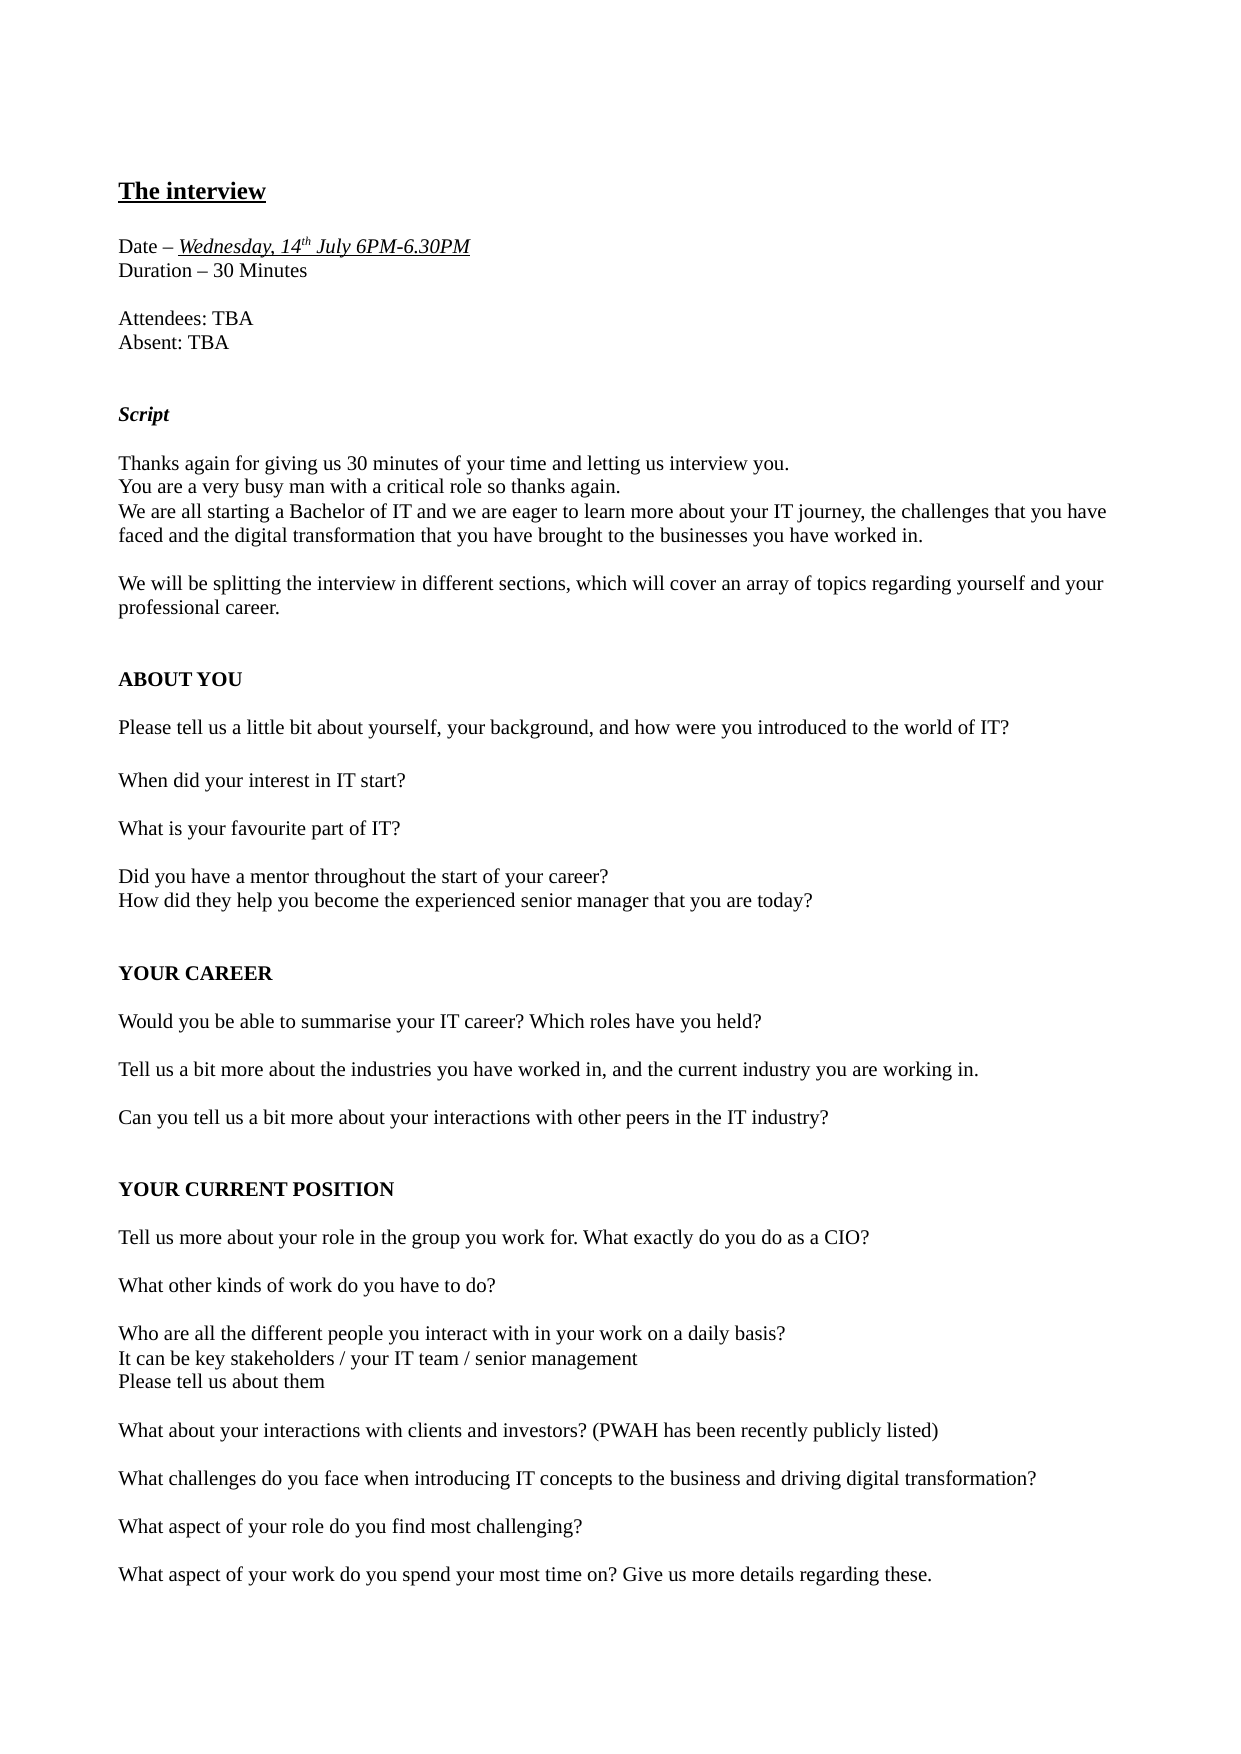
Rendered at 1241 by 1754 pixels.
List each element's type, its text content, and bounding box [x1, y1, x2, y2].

text What is your favourite part of IT? [118, 816, 1122, 840]
text What aspect of your work do you spend your most time on? Give us more details regarding these. [118, 1562, 1122, 1586]
text We will be splitting the interview in different sections, which will cover an array of topics regarding yourself and your professional career. [118, 571, 1122, 619]
text Can you tell us a bit more about your interactions with other peers in the IT industry? [118, 1105, 1122, 1129]
text When did your interest in IT start? [118, 768, 1122, 792]
text Attendees: TBA [118, 306, 1122, 330]
text Would you be able to summarise your IT career? Which roles have you held? [118, 1008, 1122, 1033]
text Date – Wednesday, 14th July 6PM-6.30PM [118, 234, 1122, 258]
text What challenges do you face when introducing IT concepts to the business and driving digital transformation? [118, 1466, 1122, 1490]
text What aspect of your role do you find most challenging? [118, 1514, 1122, 1538]
text Script [118, 402, 1122, 426]
text Absent: TBA [118, 330, 1122, 354]
text Duration – 30 Minutes [118, 258, 1122, 282]
text ABOUT YOU [118, 667, 1122, 691]
text Tell us a bit more about the industries you have worked in, and the current industry you are working in. [118, 1057, 1122, 1081]
text Thanks again for giving us 30 minutes of your time and letting us interview you. You are a very busy man with a critical role so thanks again. [118, 450, 1122, 498]
text Please tell us a little bit about yourself, your background, and how were you introduced to the world of IT? [118, 715, 1122, 768]
text What other kinds of work do you have to do? [118, 1273, 1122, 1297]
text It can be key stakeholders / your IT team / senior management Please tell us about them [118, 1345, 1122, 1393]
text What about your interactions with clients and investors? (PWAH has been recently publicly listed) [118, 1418, 1122, 1442]
text Did you have a mentor throughout the start of your career? [118, 864, 1122, 888]
text YOUR CAREER [118, 960, 1122, 984]
text We are all starting a Bachelor of IT and we are eager to learn more about your IT journey, the challenges that you have faced and the digital transformation that you have brought to the businesses you have worked in. [118, 498, 1122, 547]
text Tell us more about your role in the group you work for. What exactly do you do as a CIO? [118, 1225, 1122, 1249]
text Who are all the different people you interact with in your work on a daily basis? [118, 1321, 1122, 1345]
text YOUR CURRENT POSITION [118, 1177, 1122, 1201]
text How did they help you become the experienced senior manager that you are today? [118, 888, 1122, 912]
text The interview [118, 176, 1122, 205]
